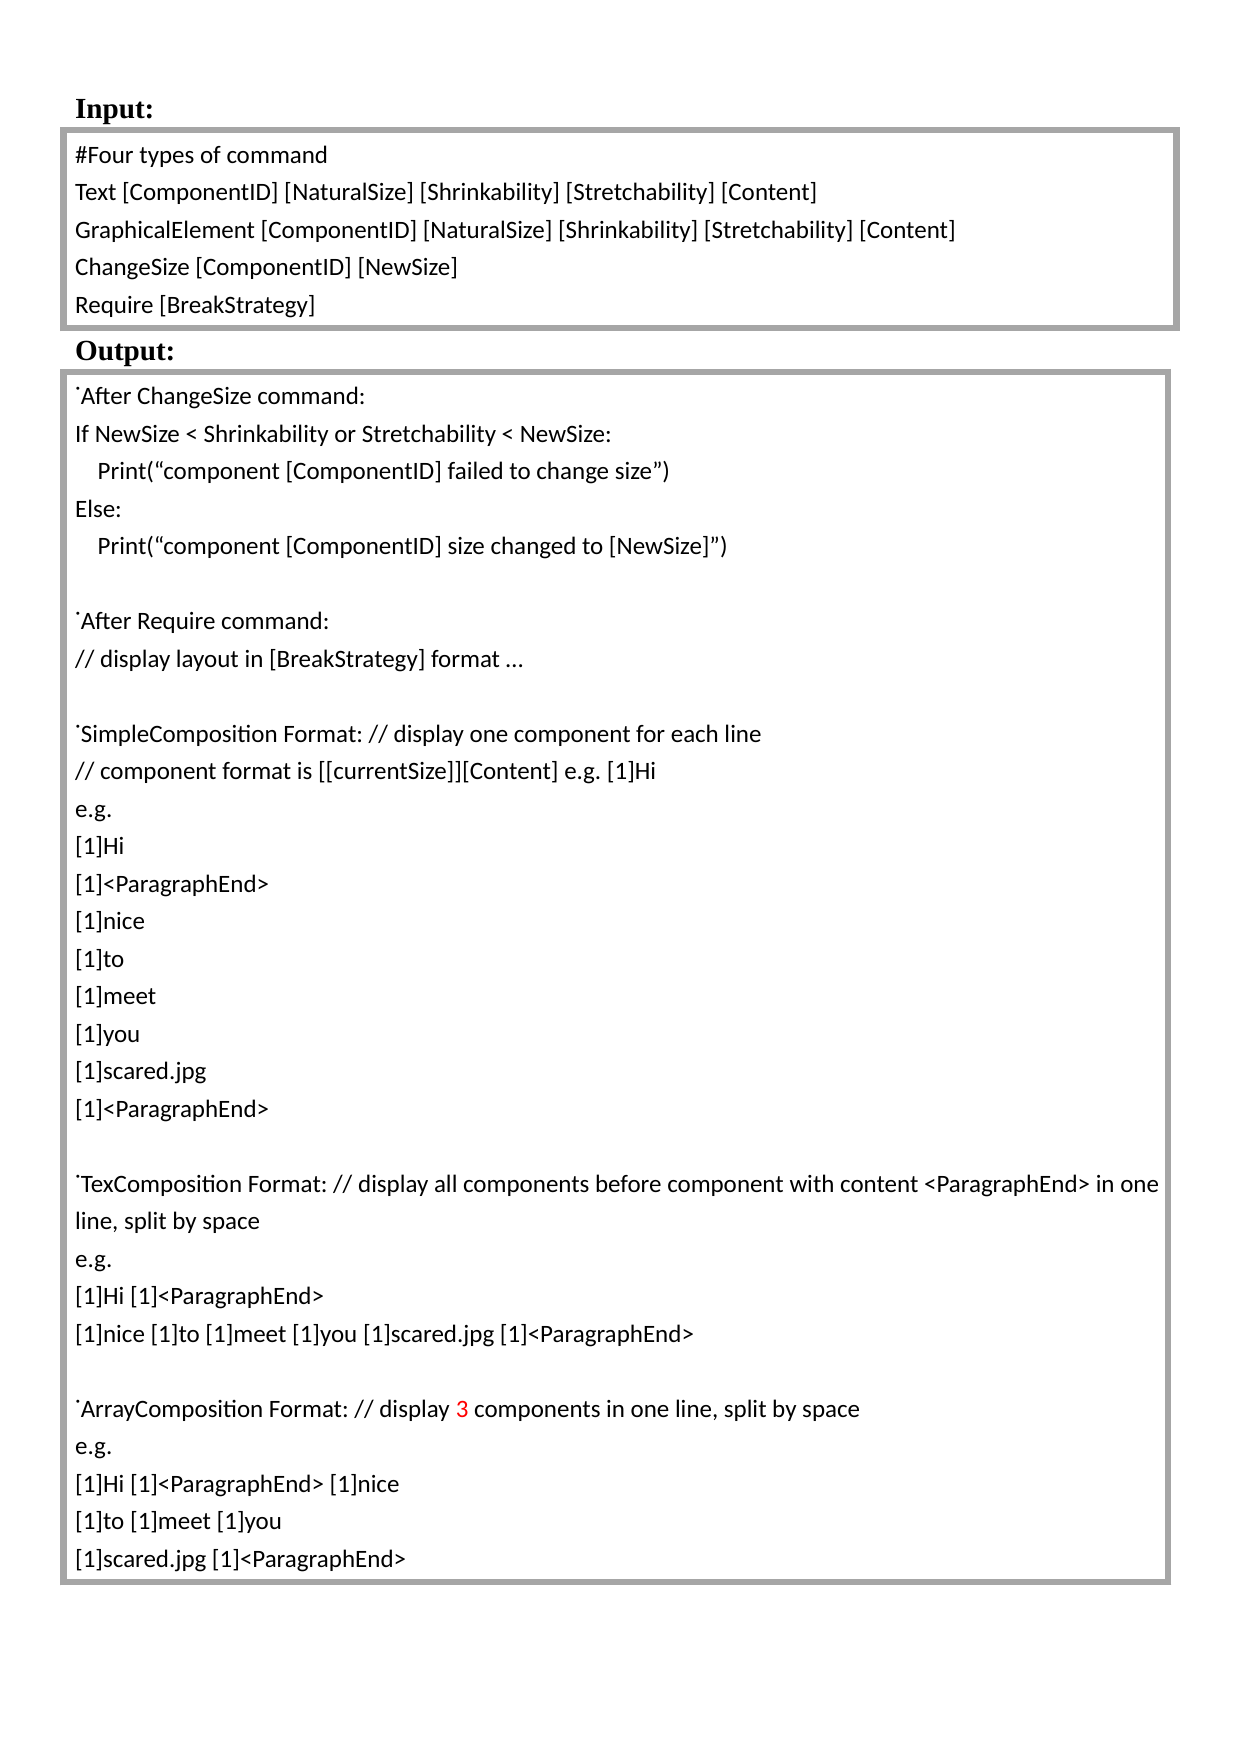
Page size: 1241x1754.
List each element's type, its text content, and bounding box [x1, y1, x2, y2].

text ˙TexComposition Format: // display all components before component with content <ParagraphEnd> in one line, split by space [75, 1164, 1165, 1239]
text [1]nice [1]to [1]meet [1]you [1]scared.jpg [1]<ParagraphEnd> [75, 1314, 1165, 1352]
text Print(“component [ComponentID] size changed to [NewSize]”) [75, 527, 1165, 564]
text [1]<ParagraphEnd> [75, 1089, 1165, 1127]
text e.g. [75, 789, 1165, 827]
text Input: [75, 89, 1165, 127]
text [1]to [75, 939, 1165, 977]
text [1]Hi [75, 827, 1165, 864]
text [1]to [1]meet [1]you [75, 1502, 1165, 1531]
text Require [BreakStrategy] [67, 277, 1173, 325]
text ˙ArrayComposition Format: // display 3 components in one line, split by space [75, 1389, 1165, 1427]
text ˙SimpleComposition Format: // display one component for each line [75, 714, 1165, 752]
text // component format is [[currentSize]][Content] e.g. [1]Hi [75, 752, 1165, 789]
text [1]meet [75, 977, 1165, 1014]
text [1]you [75, 1014, 1165, 1052]
text If NewSize < Shrinkability or Stretchability < NewSize: [75, 414, 1165, 452]
text ChangeSize [ComponentID] [NewSize] [75, 248, 1165, 277]
text [1]<ParagraphEnd> [75, 864, 1165, 902]
text [1]nice [75, 902, 1165, 939]
text Output: [75, 331, 1165, 369]
text Else: [75, 489, 1165, 527]
text e.g. [75, 1427, 1165, 1464]
text ˙After ChangeSize command: [67, 375, 1165, 414]
text #Four types of command Text [ComponentID] [NaturalSize] [Shrinkability] [Stretchability] [Content] [67, 133, 1173, 210]
text // display layout in [BreakStrategy] format … [75, 639, 1165, 677]
text [1]scared.jpg [75, 1052, 1165, 1089]
text Print(“component [ComponentID] failed to change size”) [75, 452, 1165, 489]
text [1]Hi [1]<ParagraphEnd> [1]nice [75, 1464, 1165, 1502]
text ˙After Require command: [75, 602, 1165, 639]
text [1]Hi [1]<ParagraphEnd> [75, 1277, 1165, 1314]
text [1]scared.jpg [1]<ParagraphEnd> [67, 1531, 1165, 1579]
text e.g. [75, 1239, 1165, 1277]
text GraphicalElement [ComponentID] [NaturalSize] [Shrinkability] [Stretchability] [Content] [75, 210, 1165, 248]
